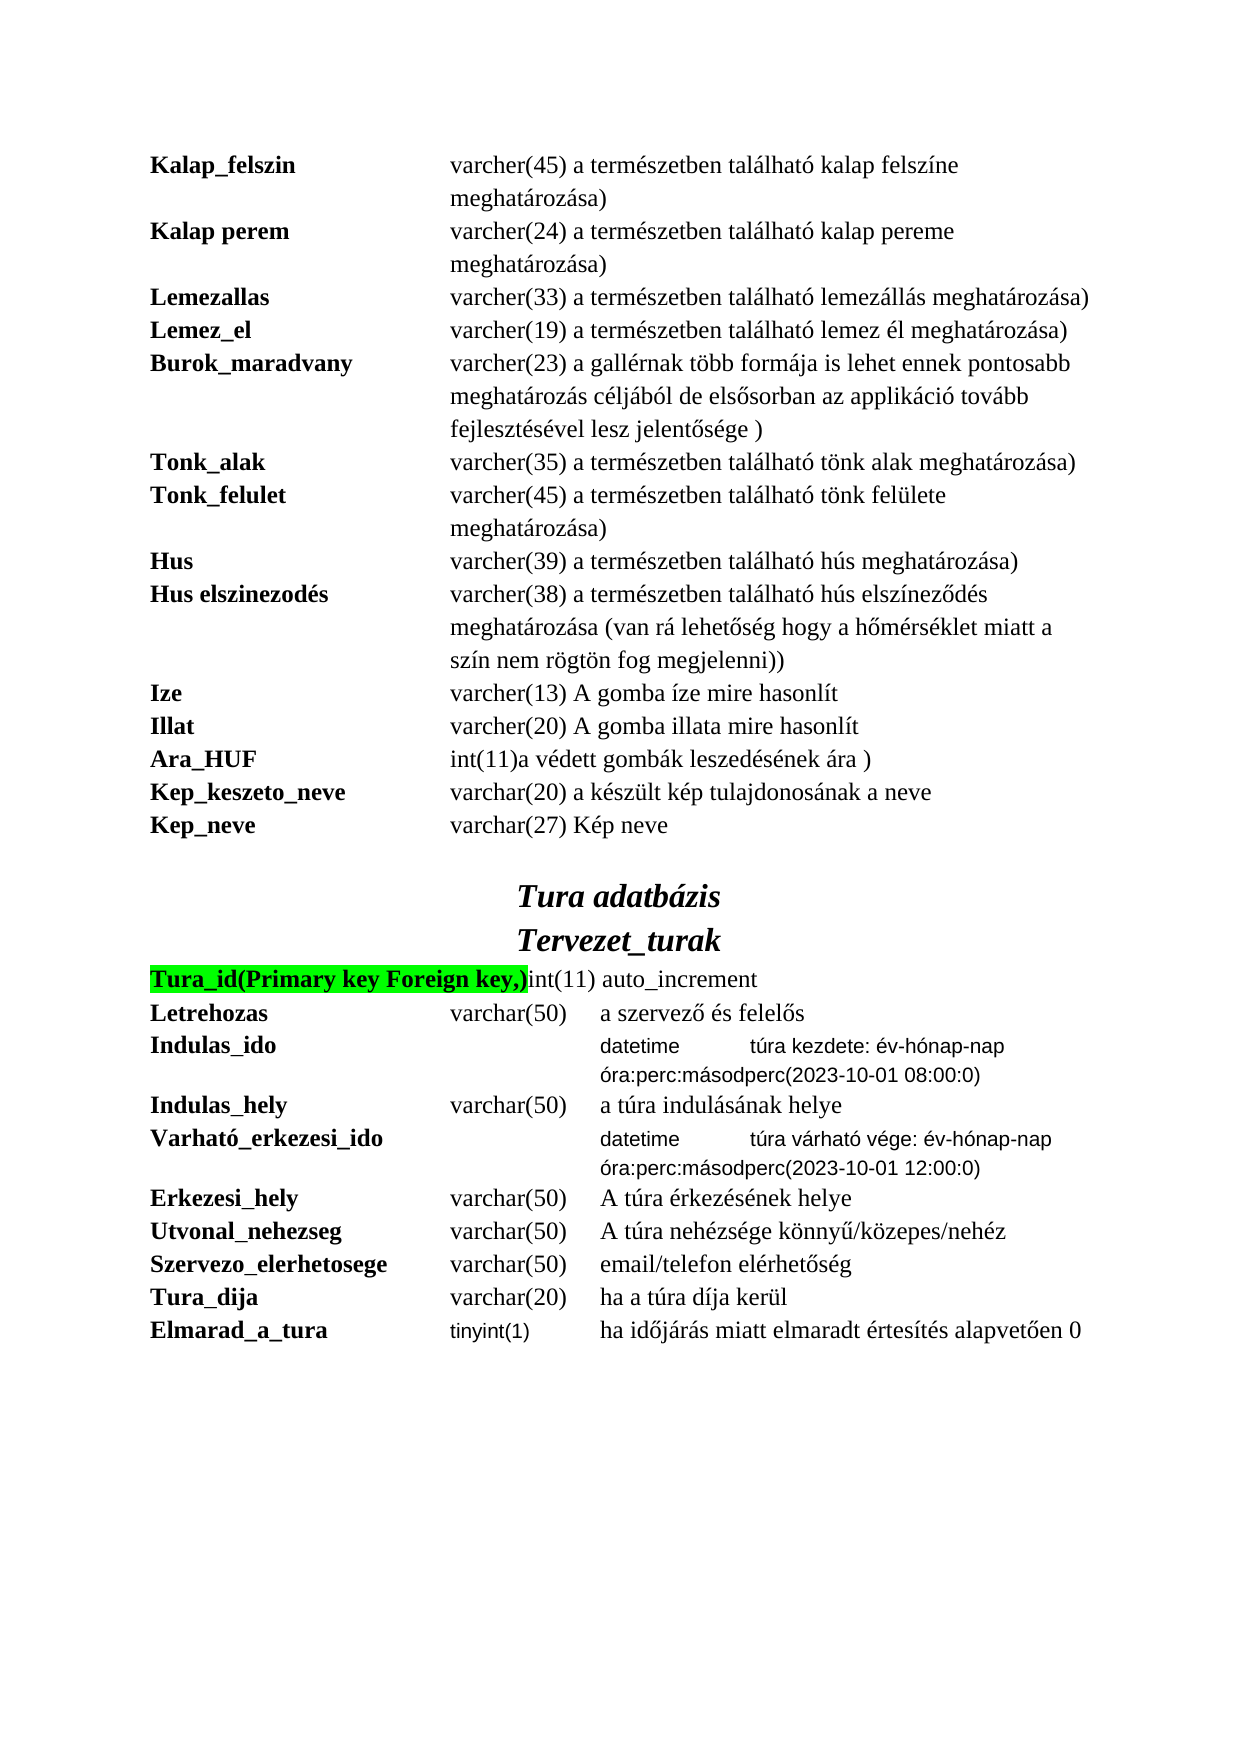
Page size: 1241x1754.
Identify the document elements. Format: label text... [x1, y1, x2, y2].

text Hus elszinezodés varcher(38) a természetben található hús elszíneződés meghatározása (van rá lehetőség hogy a hőmérséklet miatt a szín nem rögtön fog megjelenni)) [150, 579, 1090, 674]
text Indulas_hely varchar(50) a túra indulásának helye [150, 1090, 1090, 1119]
text Tura_id(Primary key Foreign key,)int(11) auto_increment [150, 964, 1090, 993]
text Elmarad_a_tura tinyint(1) ha időjárás miatt elmaradt értesítés alapvetően 0 [150, 1315, 1090, 1344]
text Kep_keszeto_neve varchar(20) a készült kép tulajdonosának a neve [150, 777, 1090, 806]
text Kalap perem varcher(24) a természetben található kalap pereme meghatározása) [150, 216, 1090, 278]
text Ize varcher(13) A gomba íze mire hasonlít [150, 678, 1090, 707]
text Hus varcher(39) a természetben található hús meghatározása) [150, 546, 1090, 575]
text Lemezallas varcher(33) a természetben található lemezállás meghatározása) [150, 282, 1090, 311]
text Kep_neve varchar(27) Kép neve [150, 810, 1090, 839]
text Erkezesi_hely varchar(50) A túra érkezésének helye [150, 1183, 1090, 1212]
text Utvonal_nehezseg varchar(50) A túra nehézsége könnyű/közepes/nehéz [150, 1216, 1090, 1245]
text Lemez_el varcher(19) a természetben található lemez él meghatározása) [150, 315, 1090, 344]
text Letrehozas varchar(50) a szervező és felelős [150, 998, 1090, 1026]
text Tervezet_turak [150, 921, 1090, 959]
text Indulas_ido datetime túra kezdete: év-hónap-nap óra:perc:másodperc(2023-10-01 08:00:0) [150, 1031, 1090, 1087]
text Illat varcher(20) A gomba illata mire hasonlít [150, 711, 1090, 740]
text Tonk_alak varcher(35) a természetben található tönk alak meghatározása) [150, 447, 1090, 476]
text Tura adatbázis [150, 876, 1090, 915]
text Szervezo_elerhetosege varchar(50) email/telefon elérhetőség [150, 1249, 1090, 1278]
text Burok_maradvany varcher(23) a gallérnak több formája is lehet ennek pontosabb meghatározás céljából de elsősorban az applikáció tovább fejlesztésével lesz jelentősége ) [150, 348, 1090, 443]
text Ara_HUF int(11)a védett gombák leszedésének ára ) [150, 744, 1090, 773]
text Tura_dija varchar(20) ha a túra díja kerül [150, 1282, 1090, 1311]
text Kalap_felszin varcher(45) a természetben található kalap felszíne meghatározása) [150, 150, 1090, 212]
text Tonk_felulet varcher(45) a természetben található tönk felülete meghatározása) [150, 480, 1090, 542]
text Varható_erkezesi_ido datetime túra várható vége: év-hónap-nap óra:perc:másodperc(2023-10-01 12:00:0) [150, 1123, 1090, 1180]
